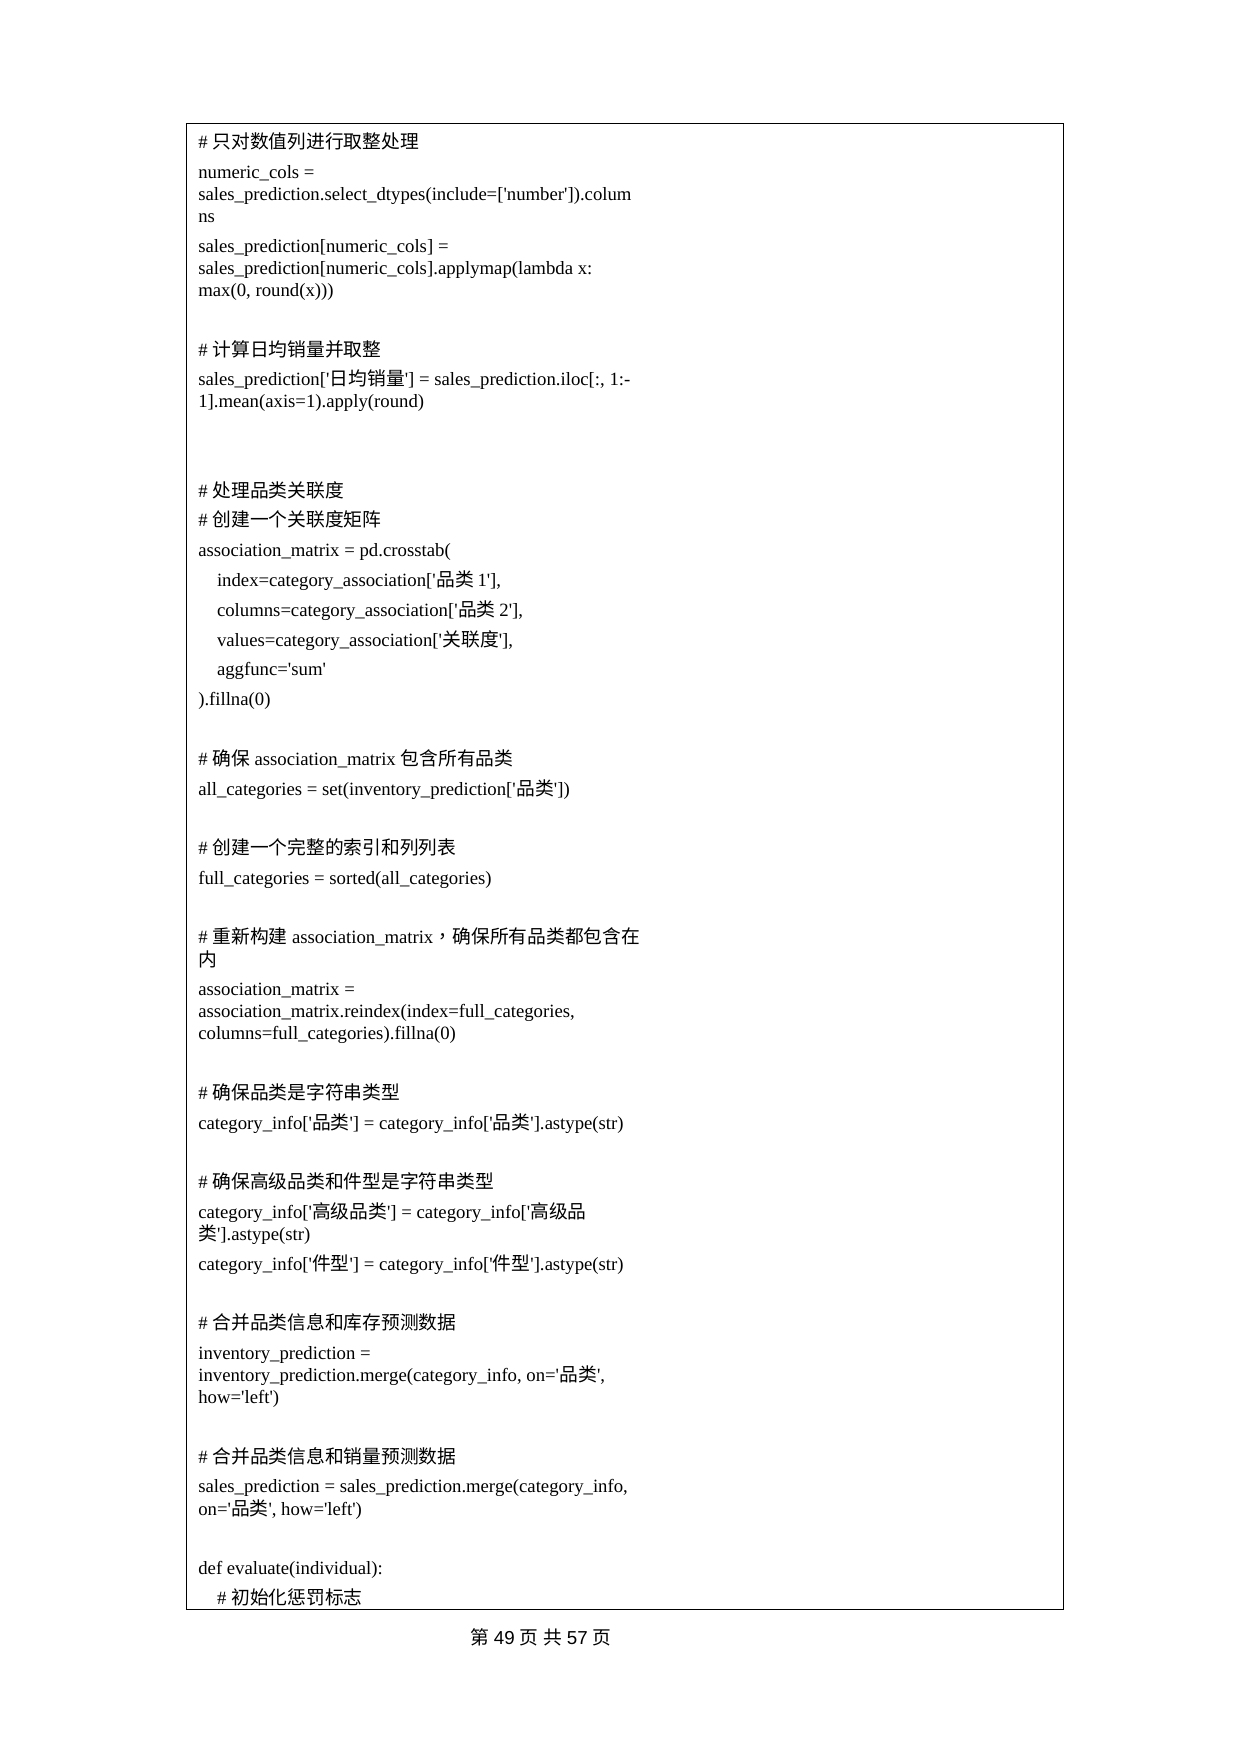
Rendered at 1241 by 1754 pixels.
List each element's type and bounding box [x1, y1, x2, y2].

table_cell [187, 124, 1063, 1609]
